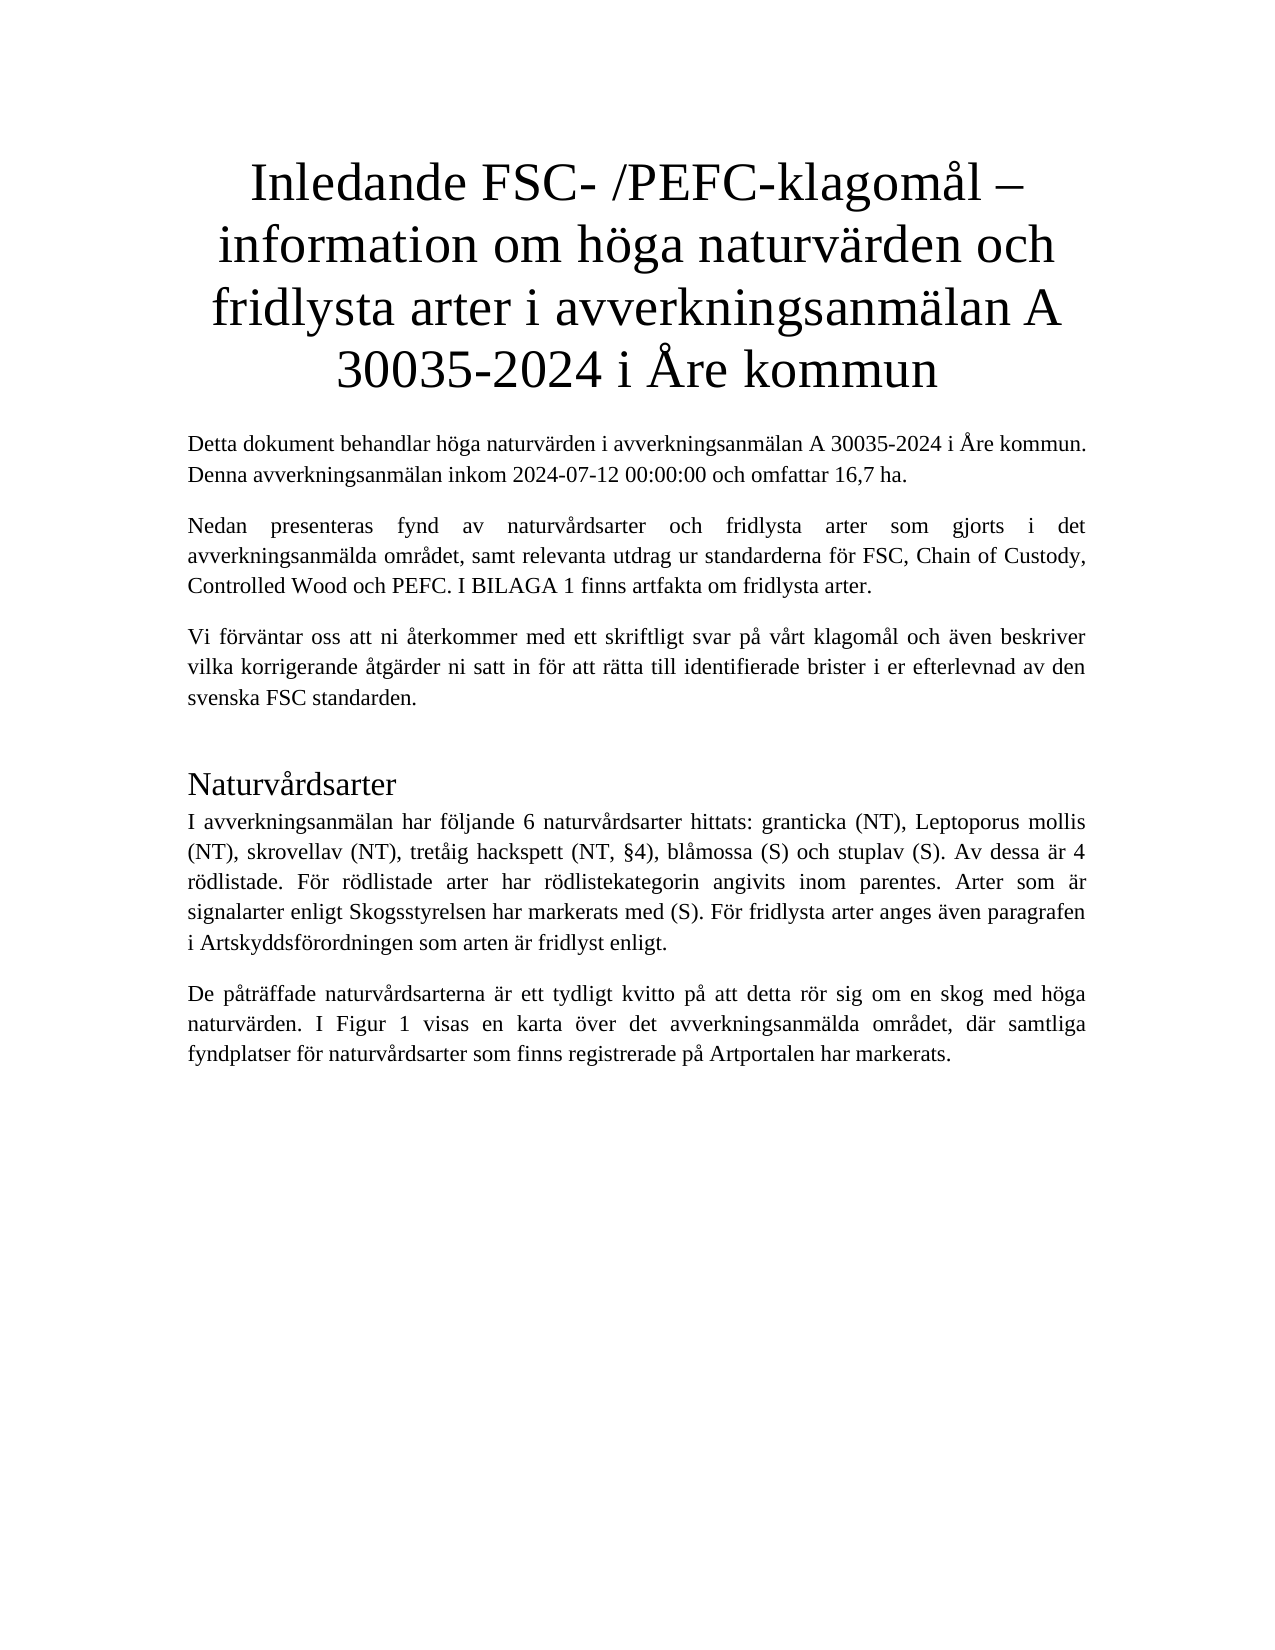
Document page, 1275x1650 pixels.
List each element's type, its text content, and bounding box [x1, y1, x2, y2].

text Nedan presenteras fynd av naturvårdsarter och fridlysta arter som gjorts i det avverkningsanmälda området, samt relevanta utdrag ur standarderna för FSC, Chain of Custody, Controlled Wood och PEFC. I BILAGA 1 finns artfakta om fridlysta arter. [187, 512, 1087, 598]
text Vi förväntar oss att ni återkommer med ett skriftligt svar på vårt klagomål och även beskriver vilka korrigerande åtgärder ni satt in för att rätta till identifierade brister i er efterlevnad av den svenska FSC standarden. [187, 623, 1087, 710]
title Inledande FSC- /PEFC-klagomål – information om höga naturvärden och fridlysta arter i avverkningsanmälan A 30035-2024 i Åre kommun [187, 150, 1087, 399]
text De påträffade naturvårdsarterna är ett tydligt kvitto på att detta rör sig om en skog med höga naturvärden. I Figur 1 visas en karta över det avverkningsanmälda området, där samtliga fyndplatser för naturvårdsarter som finns registrerade på Artportalen har markerats. [187, 980, 1087, 1066]
text Detta dokument behandlar höga naturvärden i avverkningsanmälan A 30035-2024 i Åre kommun. Denna avverkningsanmälan inkom 2024-07-12 00:00:00 och omfattar 16,7 ha. [187, 430, 1087, 487]
text I avverkningsanmälan har följande 6 naturvårdsarter hittats: granticka (NT), Leptoporus mollis (NT), skrovellav (NT), tretåig hackspett (NT, §4), blåmossa (S) och stuplav (S). Av dessa är 4 rödlistade. För rödlistade arter har rödlistekategorin angivits inom parentes. Arter som är signalarter enligt Skogsstyrelsen har markerats med (S). För fridlysta arter anges även paragrafen i Artskyddsförordningen som arten är fridlyst enligt. [187, 808, 1087, 955]
subtitle Naturvårdsarter [187, 764, 1087, 802]
